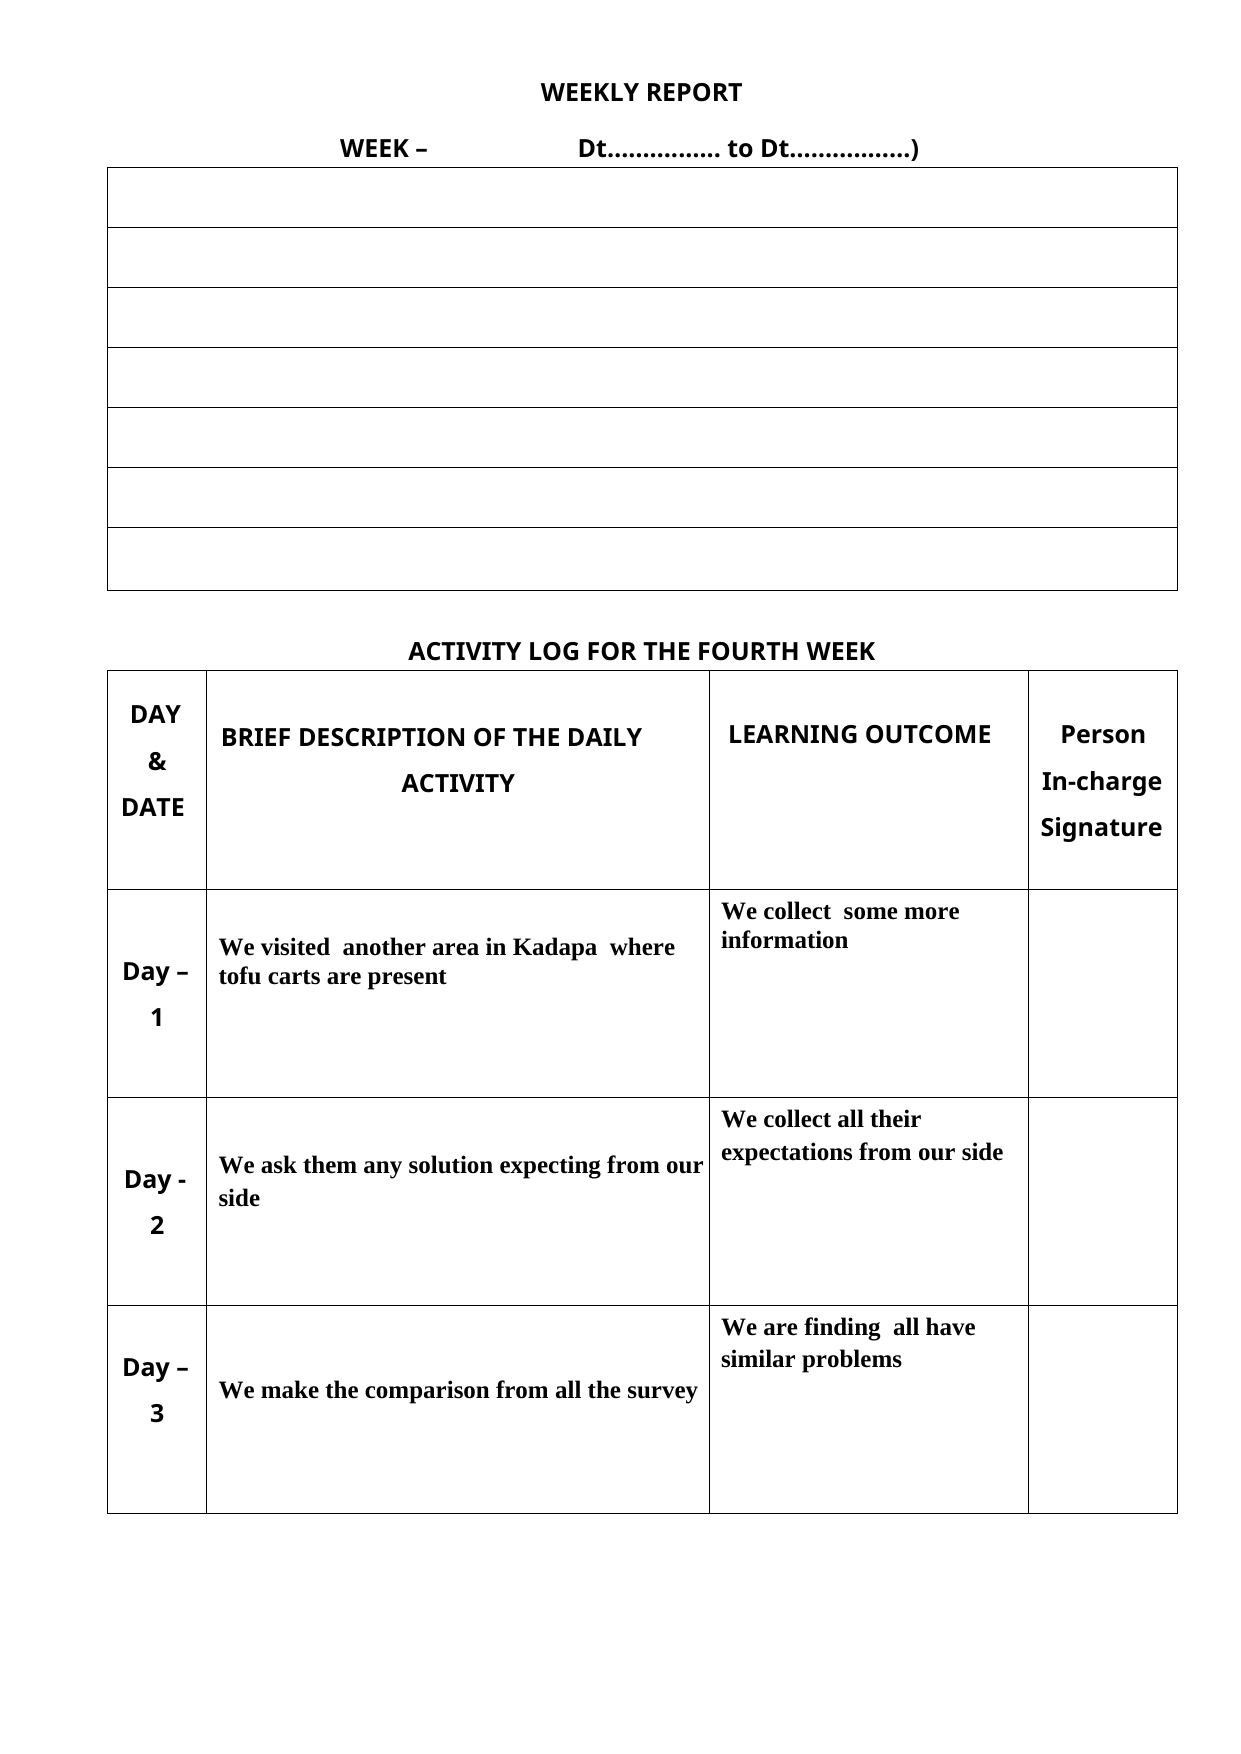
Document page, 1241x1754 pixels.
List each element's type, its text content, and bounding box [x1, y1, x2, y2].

table_cell Day - 2 [108, 1098, 206, 1305]
table_cell [1029, 1098, 1177, 1305]
table_cell We ask them any solution expecting from our side [207, 1098, 709, 1305]
table_cell Day – 3 [108, 1306, 206, 1513]
subtitle ACTIVITY LOG FOR THE FOURTH WEEK [118, 634, 1165, 668]
table_header BRIEF DESCRIPTION OF THE DAILY ACTIVITY [207, 671, 709, 889]
table_cell [108, 348, 1177, 407]
table_cell Day – 1 [108, 890, 206, 1097]
table_cell [108, 468, 1177, 527]
table_cell [108, 168, 1177, 227]
table_header Person In-charge Signature [1029, 671, 1177, 889]
table_header LEARNING OUTCOME [710, 671, 1028, 889]
table_cell We make the comparison from all the survey [207, 1306, 709, 1513]
table_cell We are finding all have similar problems [710, 1306, 1028, 1513]
table_cell [108, 408, 1177, 467]
table_cell [108, 228, 1177, 287]
table_cell [1029, 1306, 1177, 1513]
table_cell [108, 528, 1177, 590]
table_cell We collect some more information [710, 890, 1028, 1097]
table_cell We collect all their expectations from our side [710, 1098, 1028, 1305]
table_cell [1029, 890, 1177, 1097]
table_cell [108, 288, 1177, 347]
table_cell We visited another area in Kadapa where tofu carts are present [207, 890, 709, 1097]
table_header DAY & DATE [108, 671, 206, 889]
